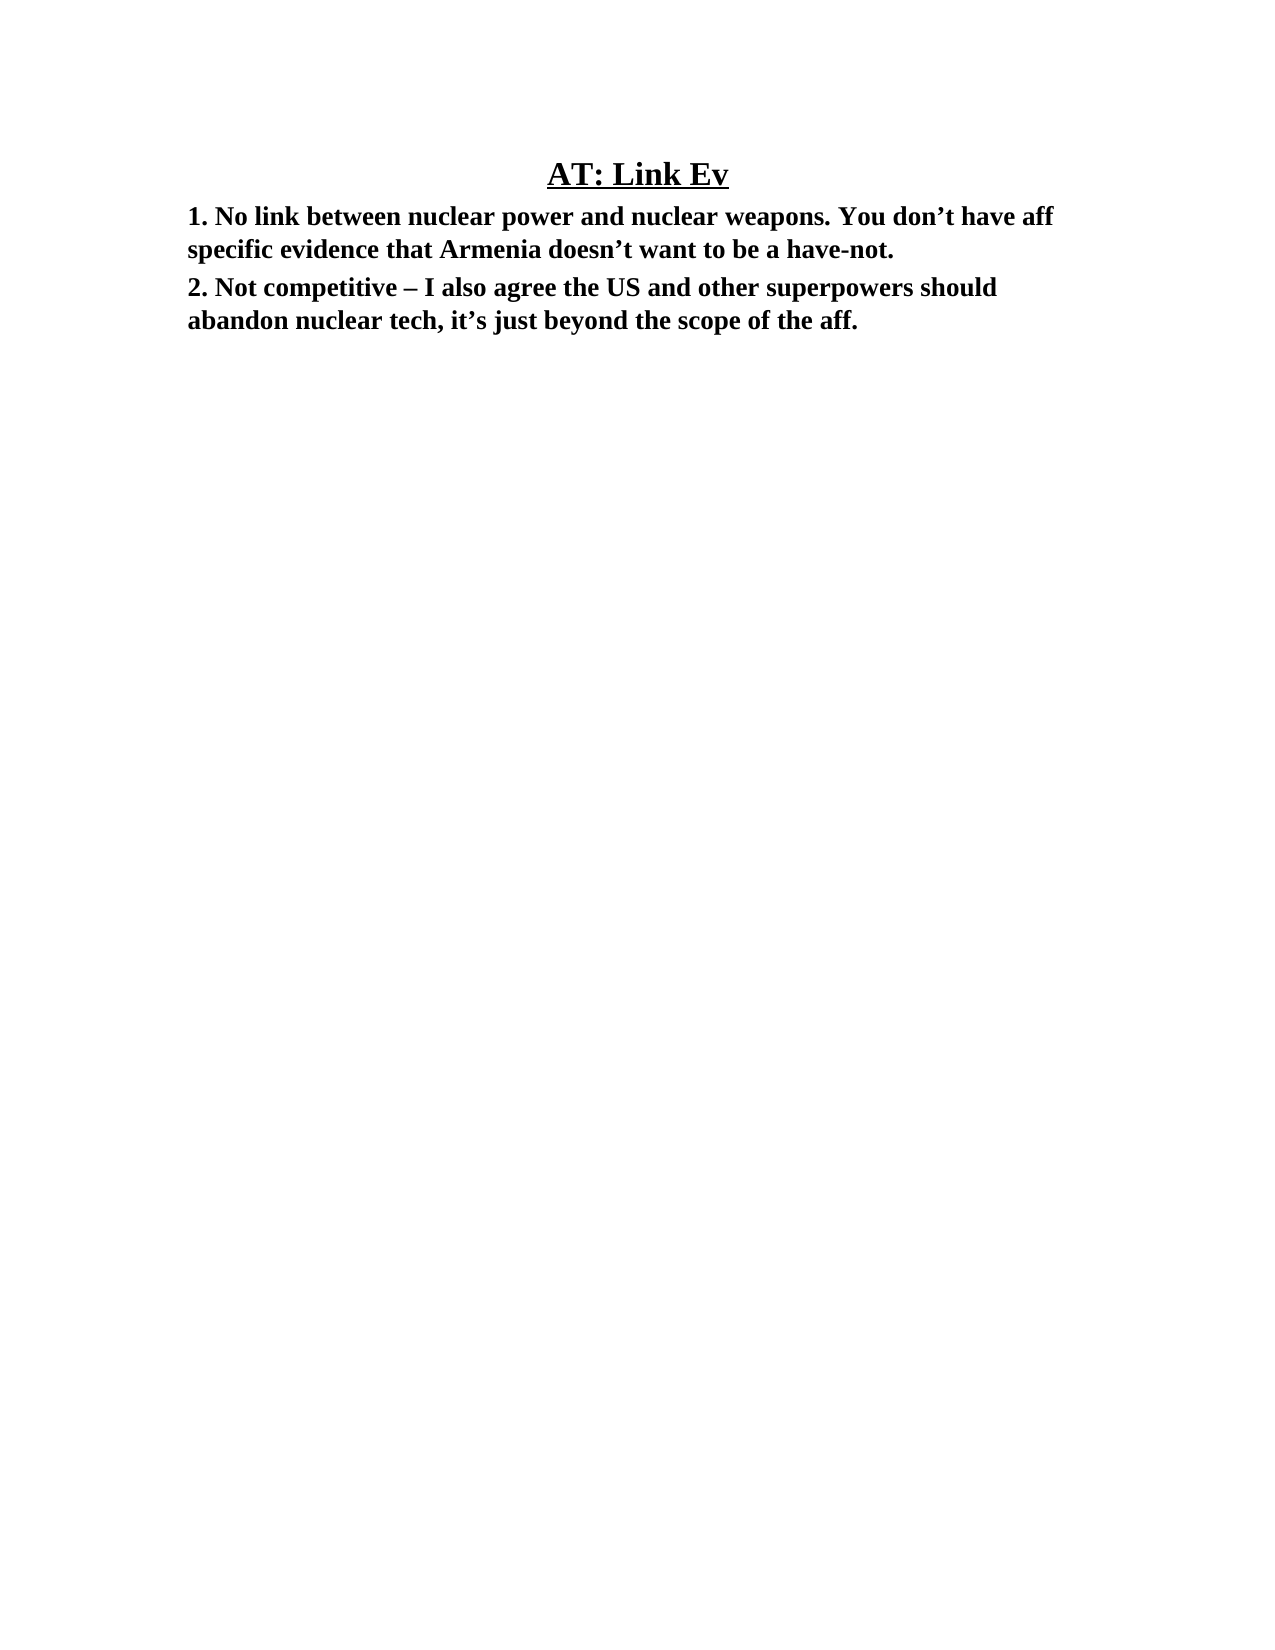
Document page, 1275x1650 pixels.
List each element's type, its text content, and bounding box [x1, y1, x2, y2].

subtitle 1. No link between nuclear power and nuclear weapons. You don’t have aff specific evidence that Armenia doesn’t want to be a have-not. [187, 200, 1087, 264]
subtitle 2. Not competitive – I also agree the US and other superpowers should abandon nuclear tech, it’s just beyond the scope of the aff. [187, 271, 1087, 336]
subtitle AT: Link Ev [187, 154, 1087, 192]
